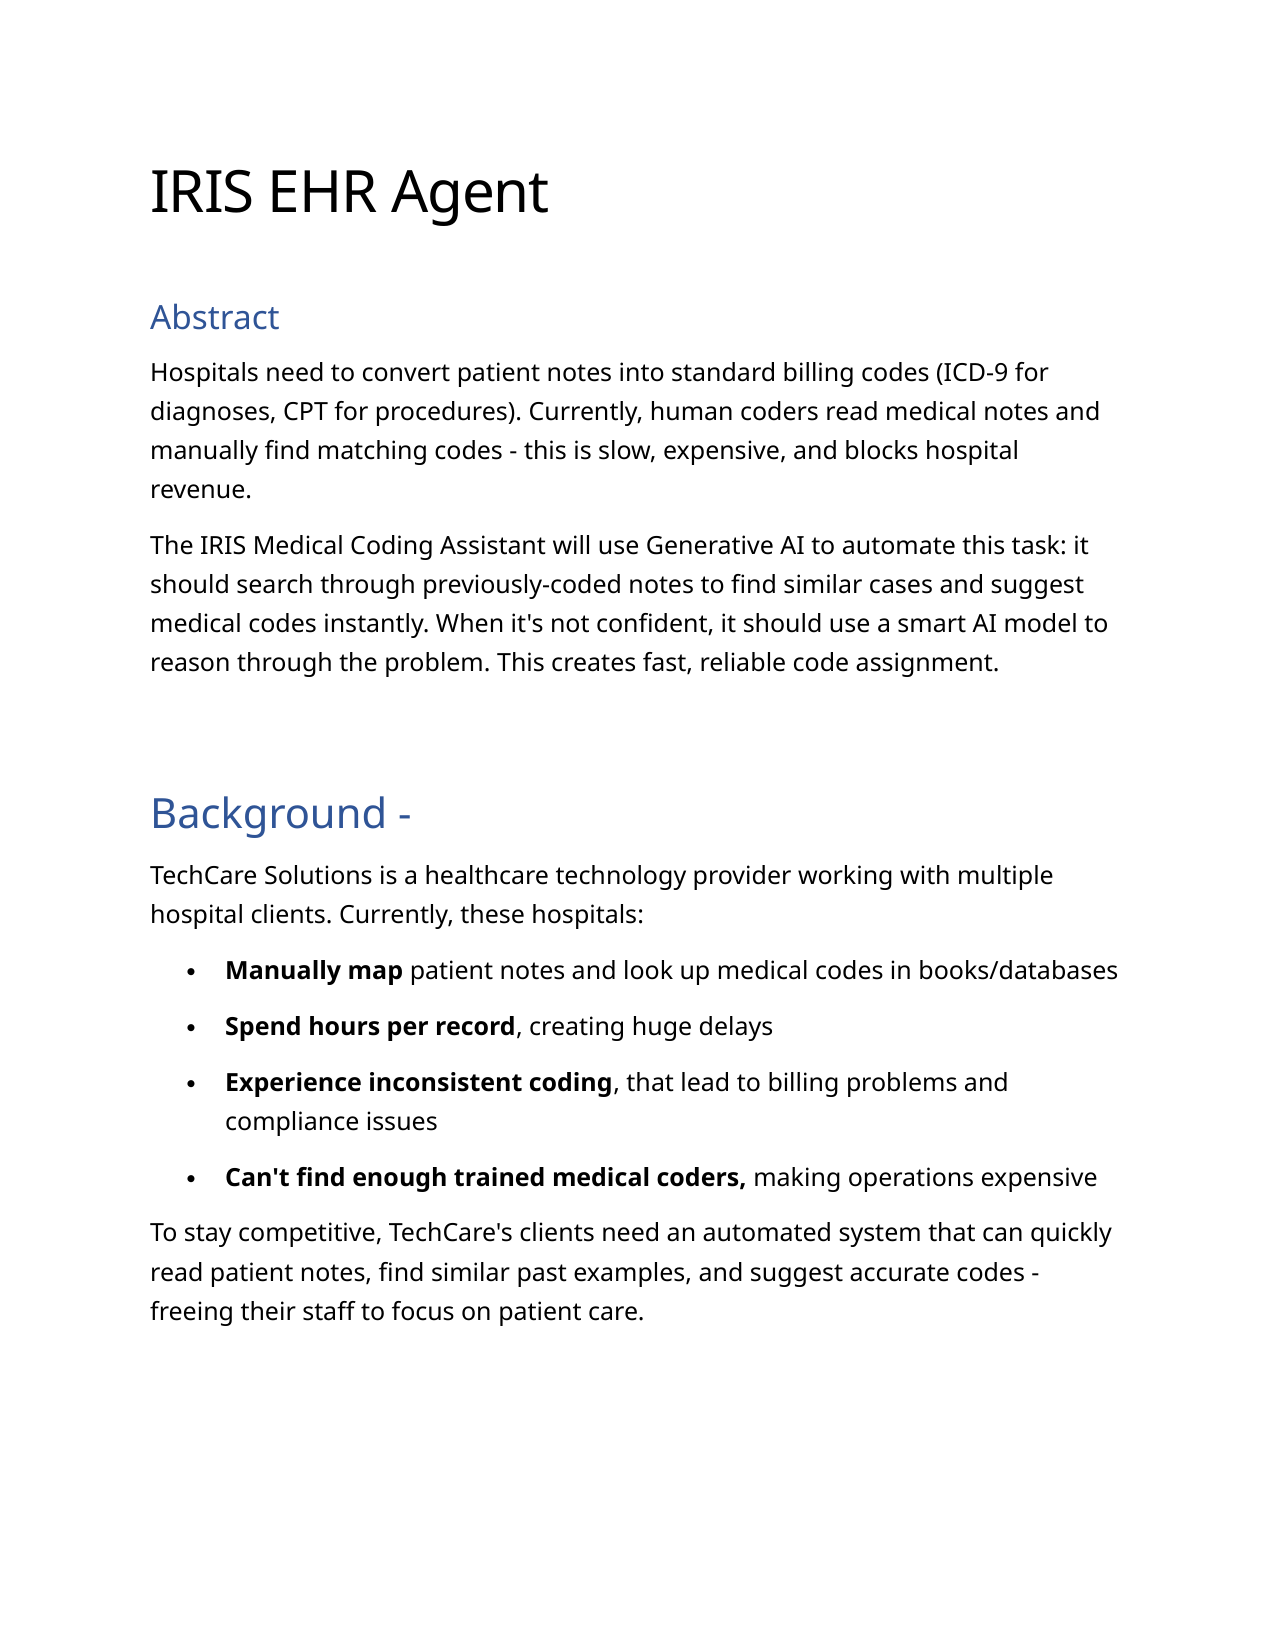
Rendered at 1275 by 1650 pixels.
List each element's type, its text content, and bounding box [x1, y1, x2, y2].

list Manually map patient notes and look up medical codes in books/databases [187, 952, 1125, 987]
subtitle Abstract [150, 294, 1125, 339]
list Experience inconsistent coding, that lead to billing problems and compliance issues [187, 1064, 1125, 1137]
text TechCare Solutions is a healthcare technology provider working with multiple hospital clients. Currently, these hospitals: [150, 857, 1125, 931]
subtitle Background - [150, 784, 1125, 841]
title IRIS EHR Agent [150, 150, 1125, 229]
text The IRIS Medical Coding Assistant will use Generative AI to automate this task: it should search through previously-coded notes to find similar cases and suggest medical codes instantly. When it's not confident, it should use a smart AI model to reason through the problem. This creates fast, reliable code assignment. [150, 527, 1125, 679]
text To stay competitive, TechCare's clients need an automated system that can quickly read patient notes, find similar past examples, and suggest accurate codes - freeing their staff to focus on patient care. [150, 1215, 1125, 1327]
list Spend hours per record, creating huge delays [187, 1008, 1125, 1042]
text Hospitals need to convert patient notes into standard billing codes (ICD-9 for diagnoses, CPT for procedures). Currently, human coders read medical notes and manually find matching codes - this is slow, expensive, and blocks hospital revenue. [150, 354, 1125, 506]
list Can't find enough trained medical coders, making operations expensive [187, 1159, 1125, 1193]
